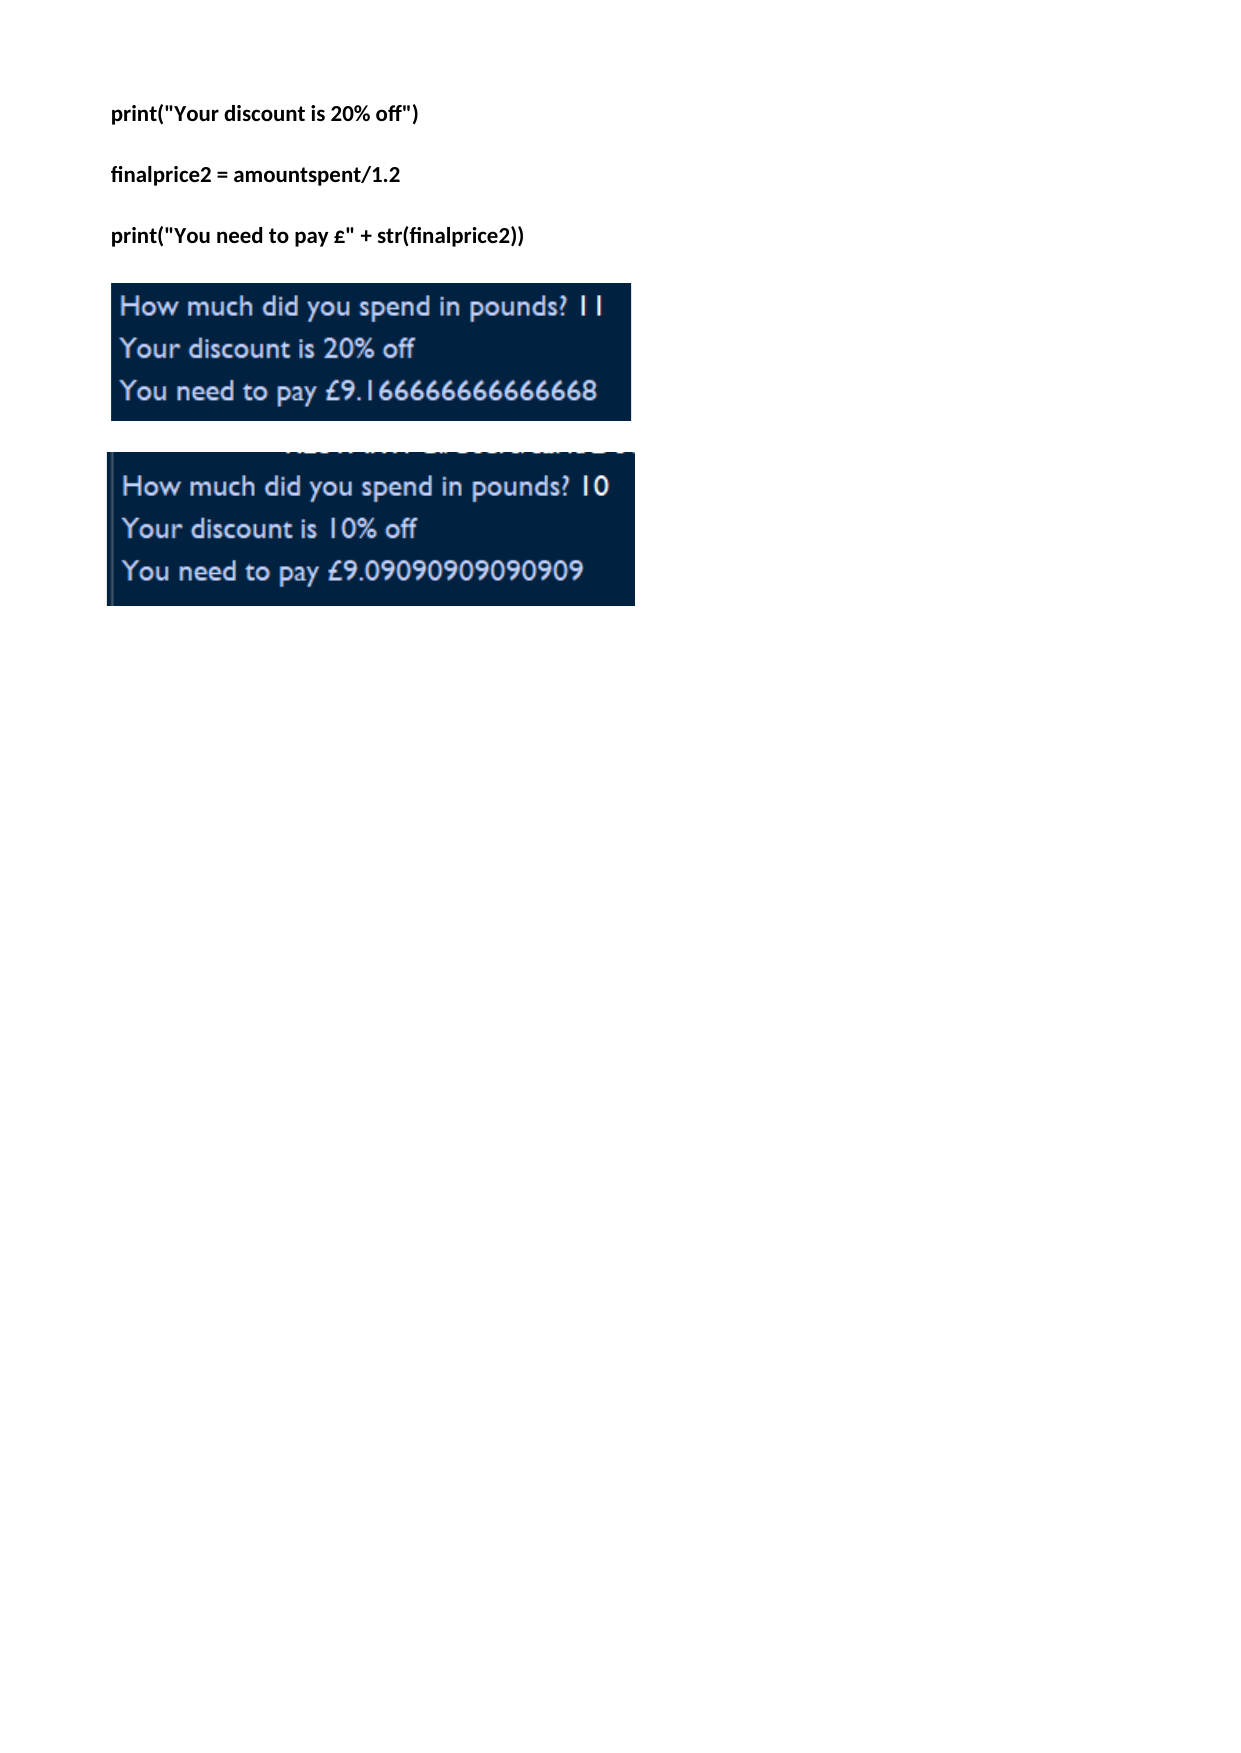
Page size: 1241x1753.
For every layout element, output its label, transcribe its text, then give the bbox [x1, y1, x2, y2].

text print("Your discount is 20% off") [90, 99, 1182, 127]
picture [106, 452, 635, 606]
text finalprice2 = amountspent/1.2 [90, 160, 1182, 188]
picture [111, 283, 632, 421]
text print("You need to pay £" + str(finalprice2)) [90, 222, 1182, 250]
